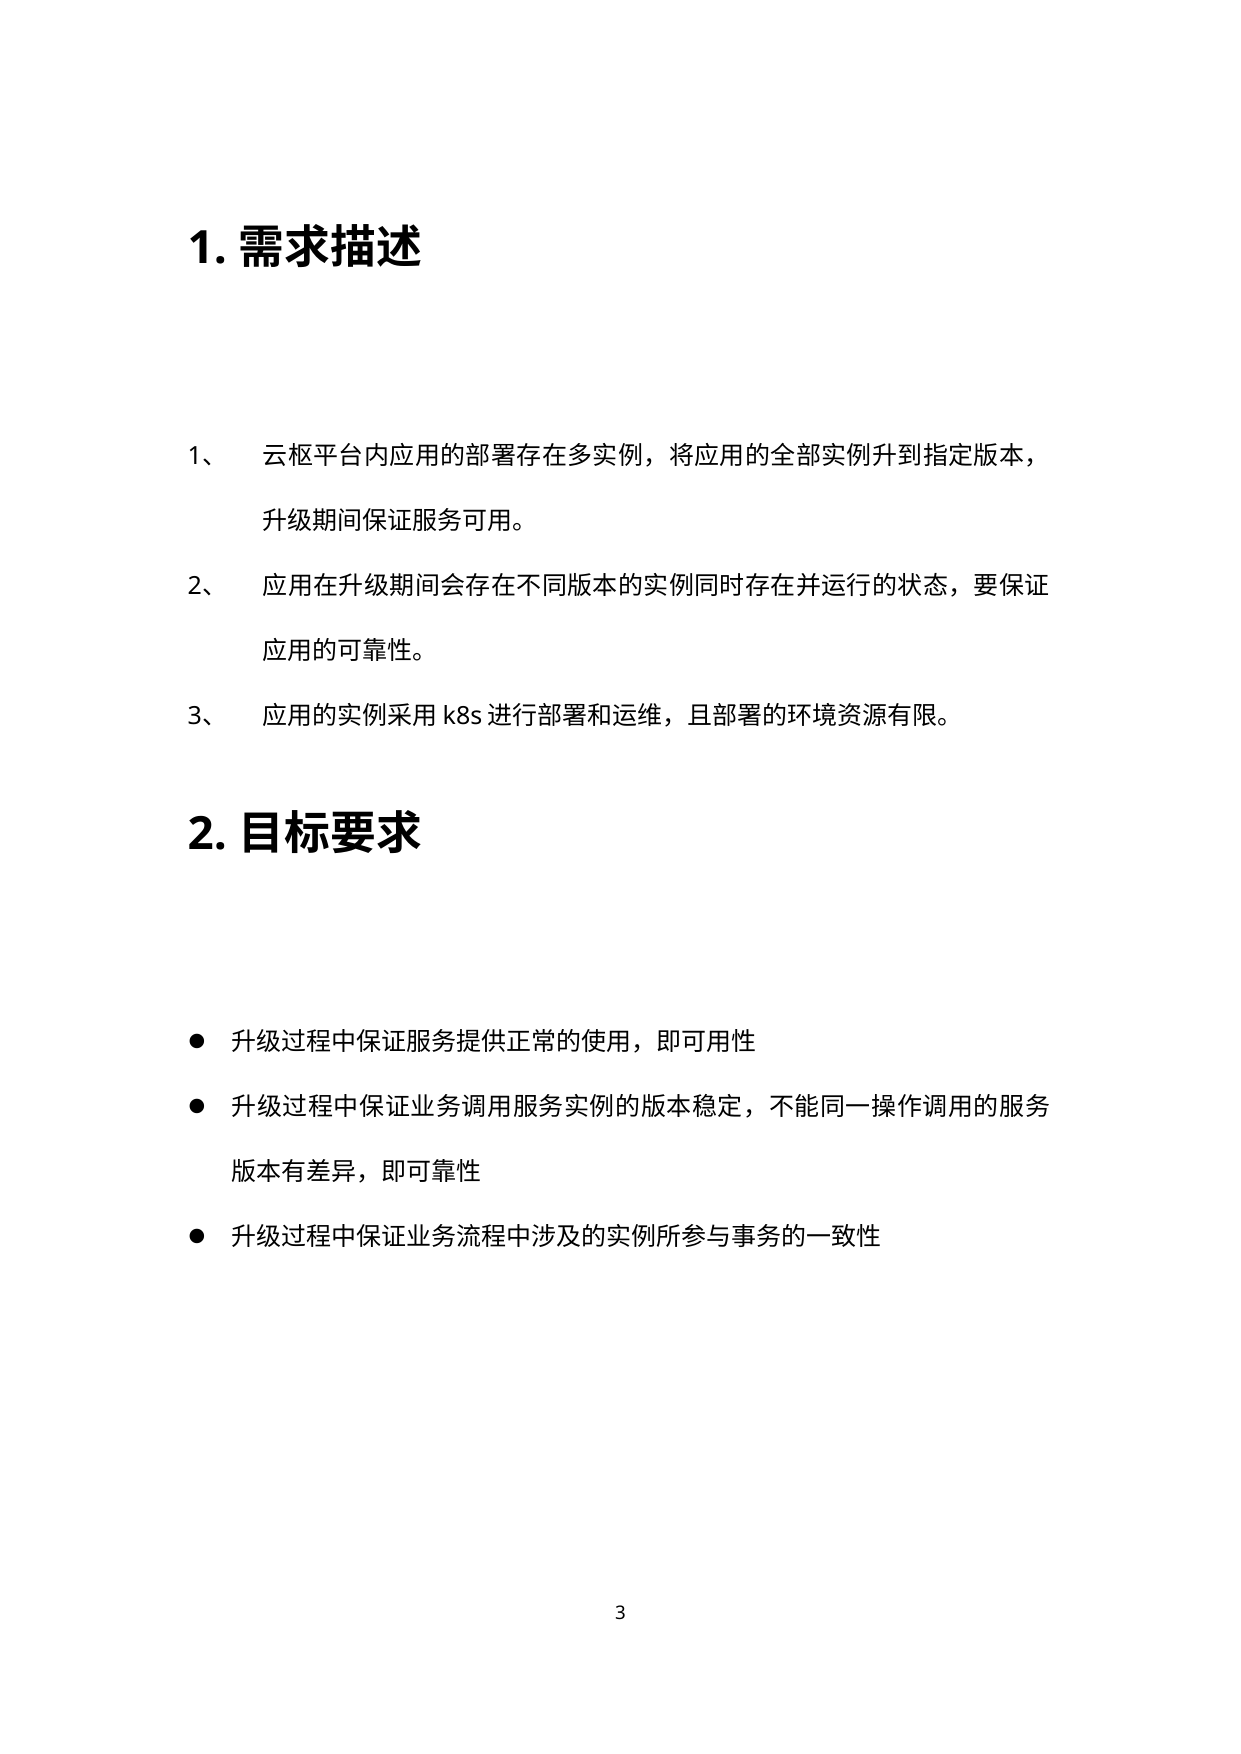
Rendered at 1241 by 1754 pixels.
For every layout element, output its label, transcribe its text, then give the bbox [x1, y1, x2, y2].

list 升级过程中保证业务流程中涉及的实例所参与事务的一致性 [187, 1202, 1053, 1267]
list 升级过程中保证服务提供正常的使用，即可用性 [187, 1007, 1053, 1072]
subtitle 2. 目标要求 [187, 781, 1053, 879]
list 应用的实例采用k8s进行部署和运维，且部署的环境资源有限。 [187, 681, 1053, 746]
list 云枢平台内应用的部署存在多实例，将应用的全部实例升到指定版本，升级期间保证服务可用。 [187, 421, 1053, 551]
list 升级过程中保证业务调用服务实例的版本稳定，不能同一操作调用的服务版本有差异，即可靠性 [187, 1072, 1053, 1202]
subtitle 1. 需求描述 [187, 195, 1053, 293]
list 应用在升级期间会存在不同版本的实例同时存在并运行的状态，要保证应用的可靠性。 [187, 551, 1053, 681]
